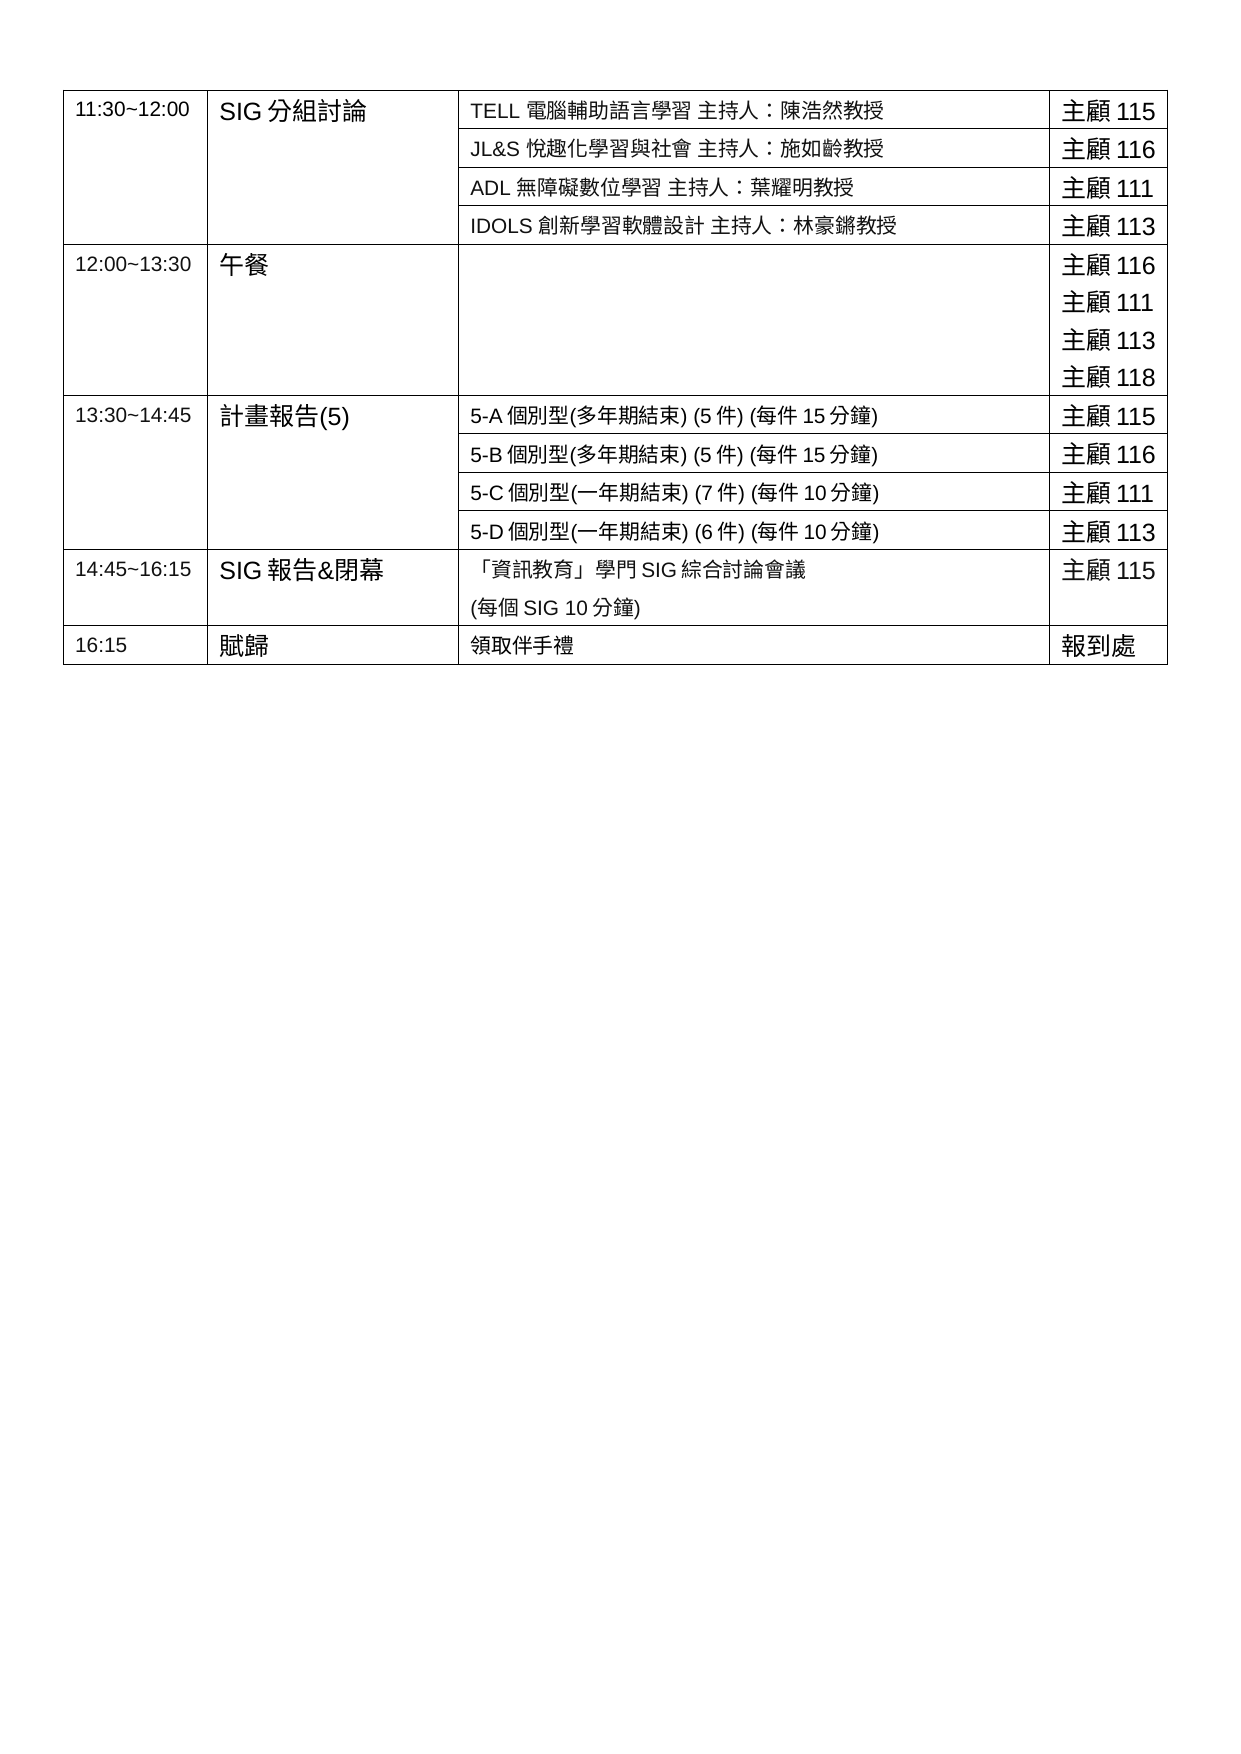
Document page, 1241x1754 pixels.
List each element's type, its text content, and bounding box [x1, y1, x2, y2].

table_cell 主顧116 主顧111 主顧113 主顧118 [1050, 245, 1167, 395]
table_cell 5-D個別型(一年期結束) (6件) (每件10分鐘) [459, 511, 1049, 549]
table_cell 主顧113 [1050, 511, 1167, 549]
table_cell 5-A個別型(多年期結束) (5件) (每件15分鐘) [459, 396, 1049, 433]
table_cell 11:30~12:00 [64, 91, 207, 244]
table_cell 主顧116 [1050, 129, 1167, 167]
table_cell 16:15 [64, 626, 207, 663]
table_cell JL&S 悅趣化學習與社會 主持人：施如齡教授 [459, 129, 1049, 167]
table_cell ADL 無障礙數位學習 主持人：葉耀明教授 [459, 168, 1049, 205]
table_cell 午餐 [208, 245, 458, 395]
table_cell 14:45~16:15 [64, 550, 207, 625]
table_cell 「資訊教育」學門SIG綜合討論會議 (每個SIG 10分鐘) [459, 550, 1049, 625]
table_cell 主顧115 [1050, 396, 1167, 433]
table_cell [459, 245, 1049, 395]
table_cell TELL 電腦輔助語言學習 主持人：陳浩然教授 [459, 91, 1049, 128]
table_cell 主顧111 [1050, 473, 1167, 510]
table_cell 賦歸 [208, 626, 458, 663]
table_cell 報到處 [1050, 626, 1167, 663]
table_cell 計畫報告(5) [208, 396, 458, 549]
table_cell SIG分組討論 [208, 91, 458, 244]
table_cell 5-C個別型(一年期結束) (7件) (每件10分鐘) [459, 473, 1049, 510]
table_cell 13:30~14:45 [64, 396, 207, 549]
table_cell 主顧115 [1050, 550, 1167, 625]
table_cell 主顧116 [1050, 434, 1167, 472]
table_cell IDOLS 創新學習軟體設計 主持人：林豪鏘教授 [459, 206, 1049, 244]
table_cell 領取伴手禮 [459, 626, 1049, 663]
table_cell SIG報告&閉幕 [208, 550, 458, 625]
table_cell 主顧113 [1050, 206, 1167, 244]
table_cell 5-B個別型(多年期結束) (5件) (每件15分鐘) [459, 434, 1049, 472]
table_cell 主顧111 [1050, 168, 1167, 205]
table_cell 主顧115 [1050, 91, 1167, 128]
table_cell 12:00~13:30 [64, 245, 207, 395]
